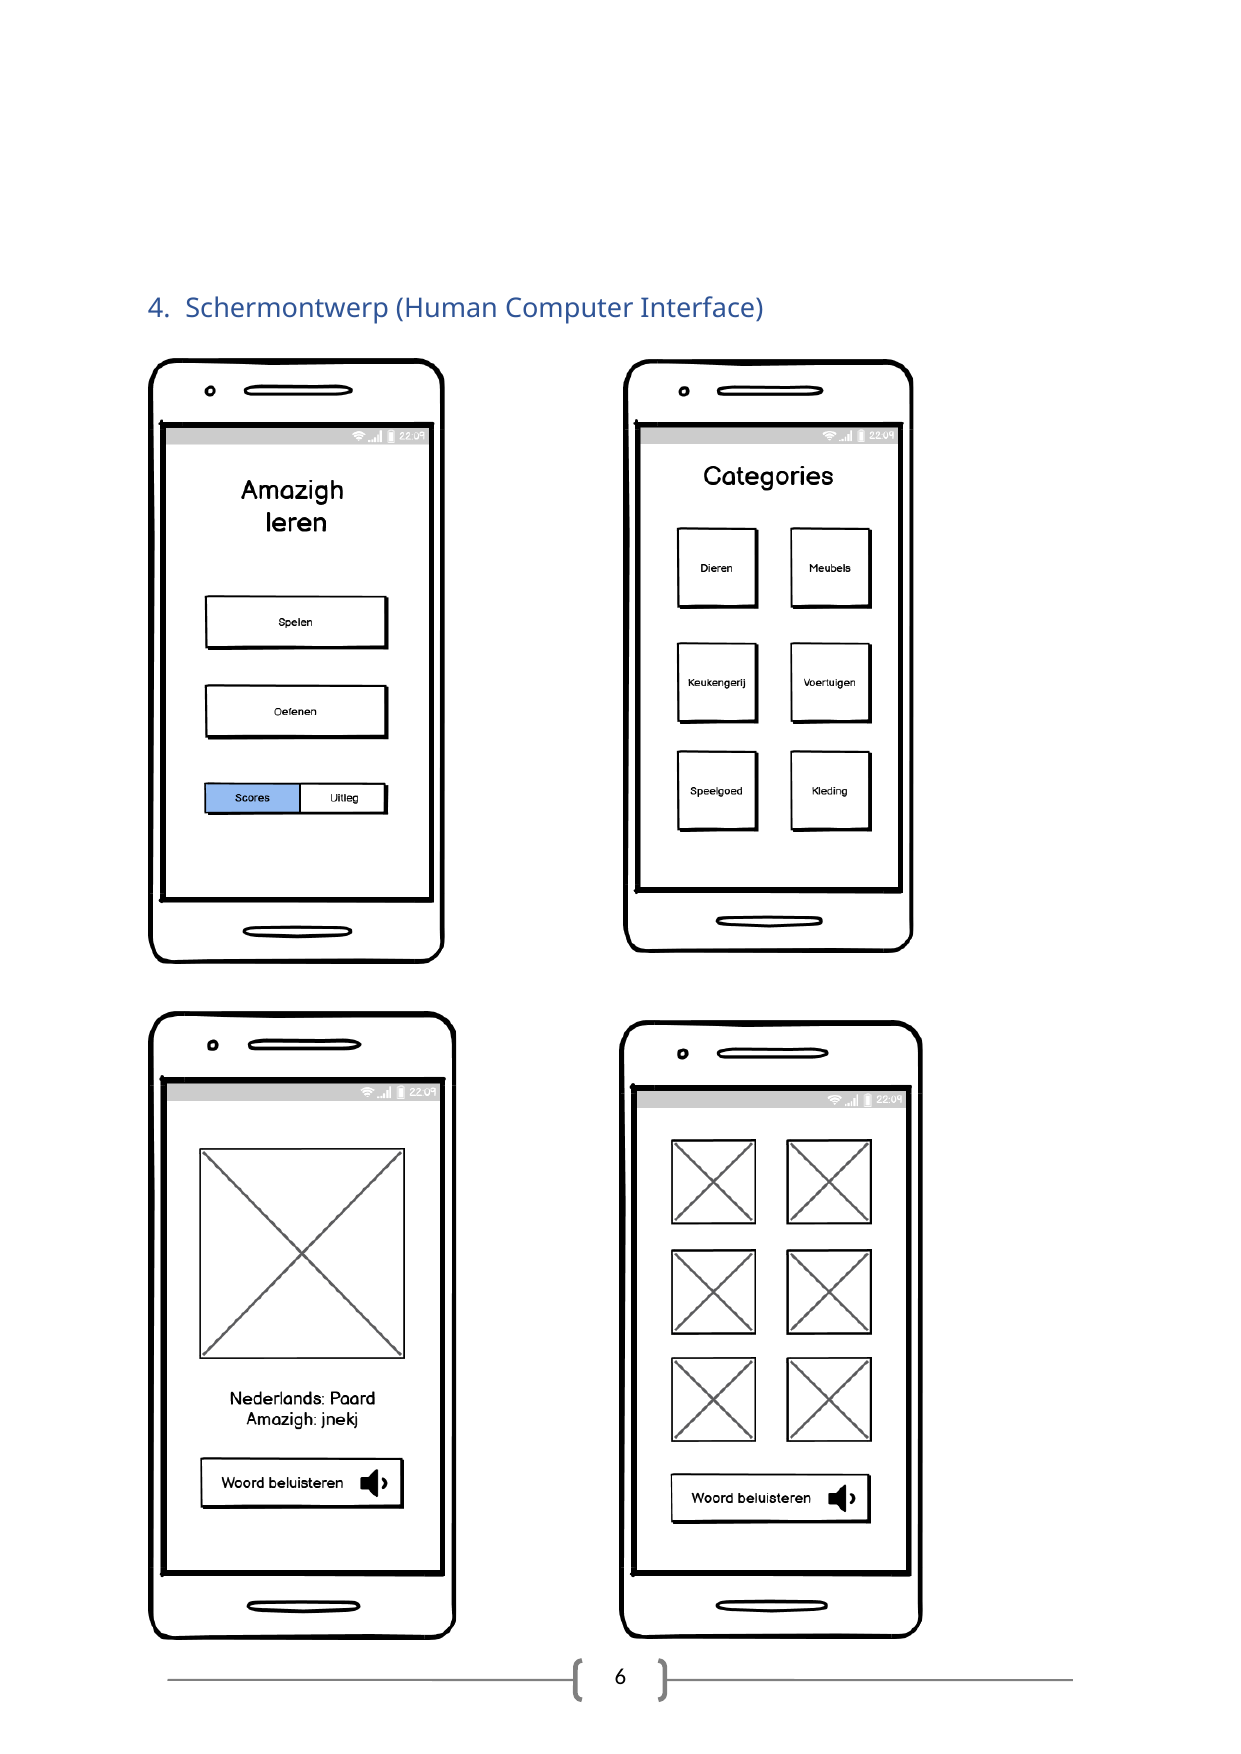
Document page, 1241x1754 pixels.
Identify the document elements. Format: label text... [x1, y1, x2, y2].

picture [618, 1020, 923, 1639]
subtitle Schermontwerp (Human Computer Interface) [148, 288, 1093, 325]
picture [147, 358, 445, 964]
picture [622, 359, 914, 953]
picture [147, 1011, 457, 1640]
